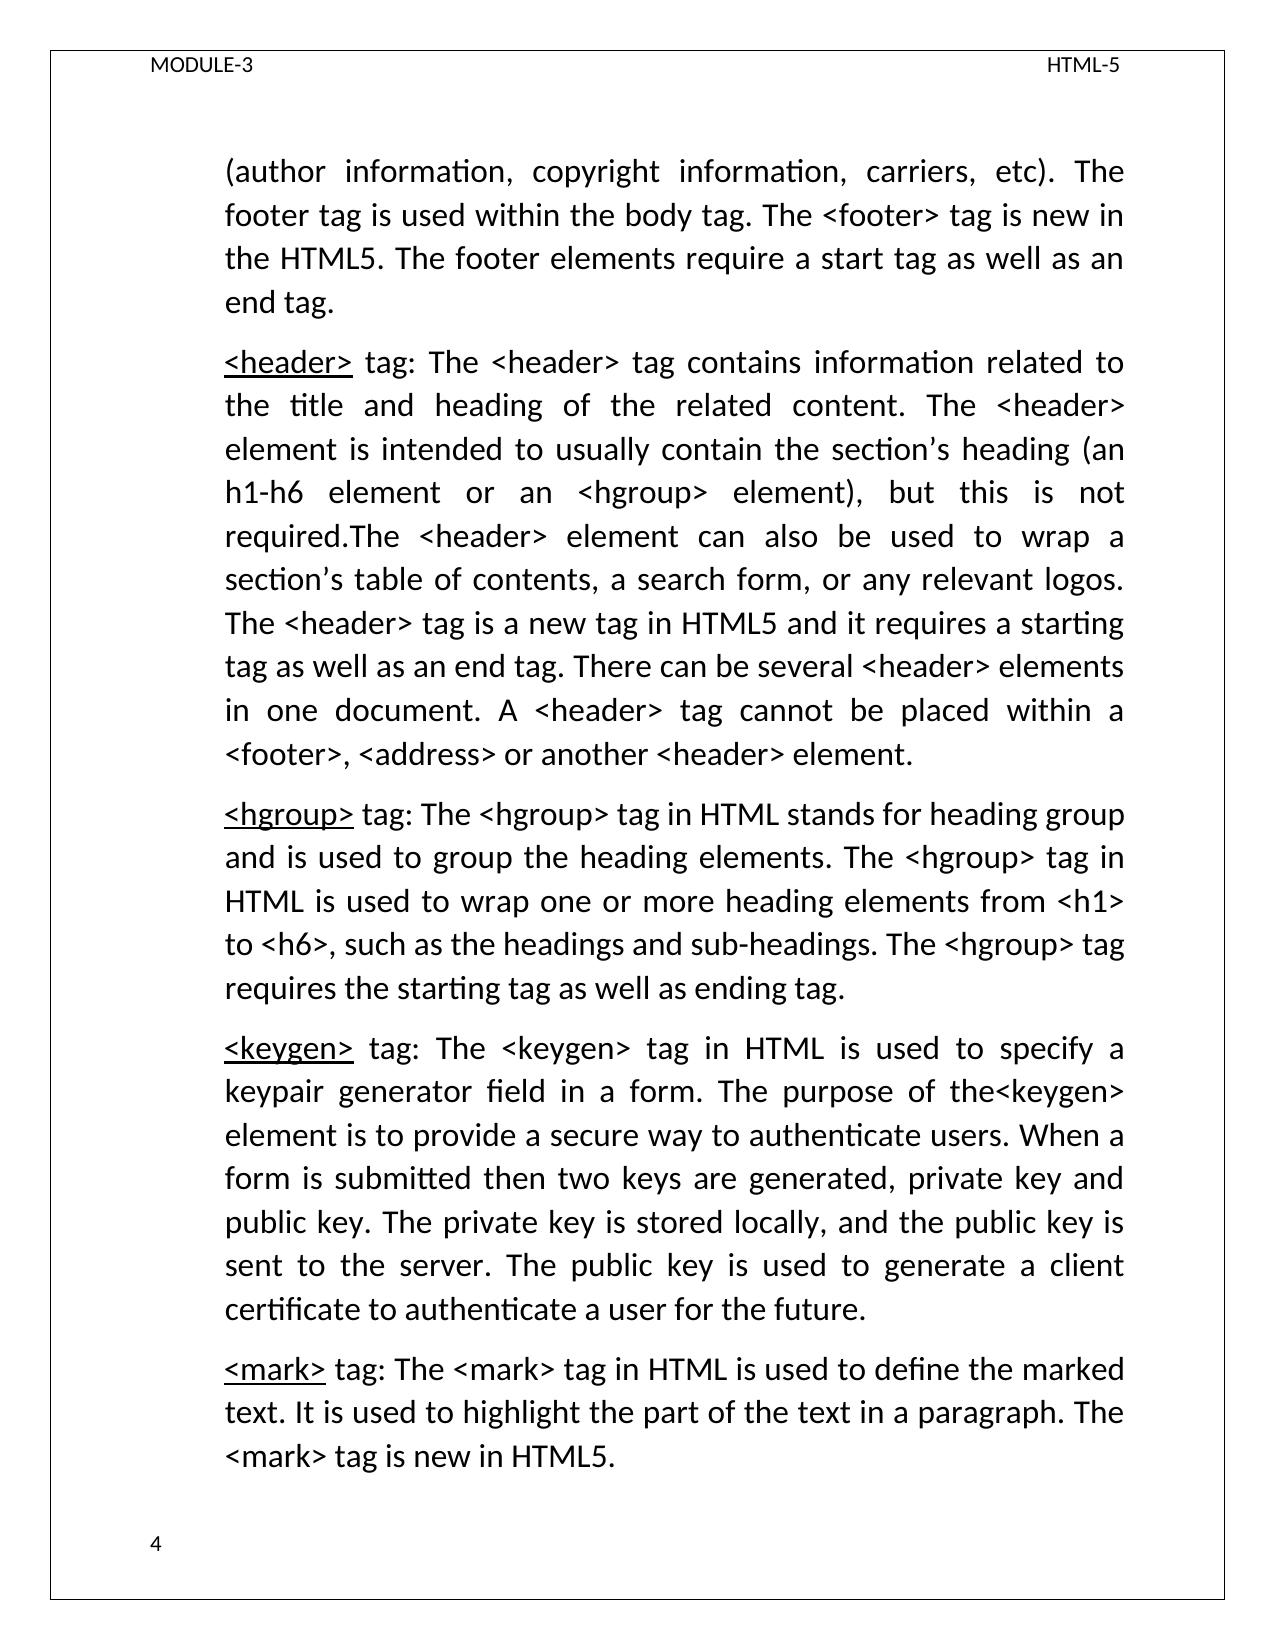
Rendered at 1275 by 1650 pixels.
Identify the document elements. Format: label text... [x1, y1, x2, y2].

text <hgroup> tag: The <hgroup> tag in HTML stands for heading group and is used to group the heading elements. The <hgroup> tag in HTML is used to wrap one or more heading elements from <h1> to <h6>, such as the headings and sub-headings. The <hgroup> tag requires the starting tag as well as ending tag. [223, 792, 1126, 1007]
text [223, 150, 1126, 321]
text <mark> tag: The <mark> tag in HTML is used to define the marked text. It is used to highlight the part of the text in a paragraph. The <mark> tag is new in HTML5. [223, 1348, 1126, 1476]
text <header> tag: The <header> tag contains information related to the title and heading of the related content. The <header> element is intended to usually contain the section’s heading (an h1-h6 element or an <hgroup> element), but this is not required.The <header> element can also be used to wrap a section’s table of contents, a search form, or any relevant logos. The <header> tag is a new tag in HTML5 and it requires a starting tag as well as an end tag. There can be several <header> elements in one document. A <header> tag cannot be placed within a <footer>, <address> or another <header> element. [223, 341, 1126, 773]
text <keygen> tag: The <keygen> tag in HTML is used to specify a keypair generator field in a form. The purpose of the<keygen> element is to provide a secure way to authenticate users. When a form is submitted then two keys are generated, private key and public key. The private key is stored locally, and the public key is sent to the server. The public key is used to generate a client certificate to authenticate a user for the future. [223, 1027, 1126, 1329]
